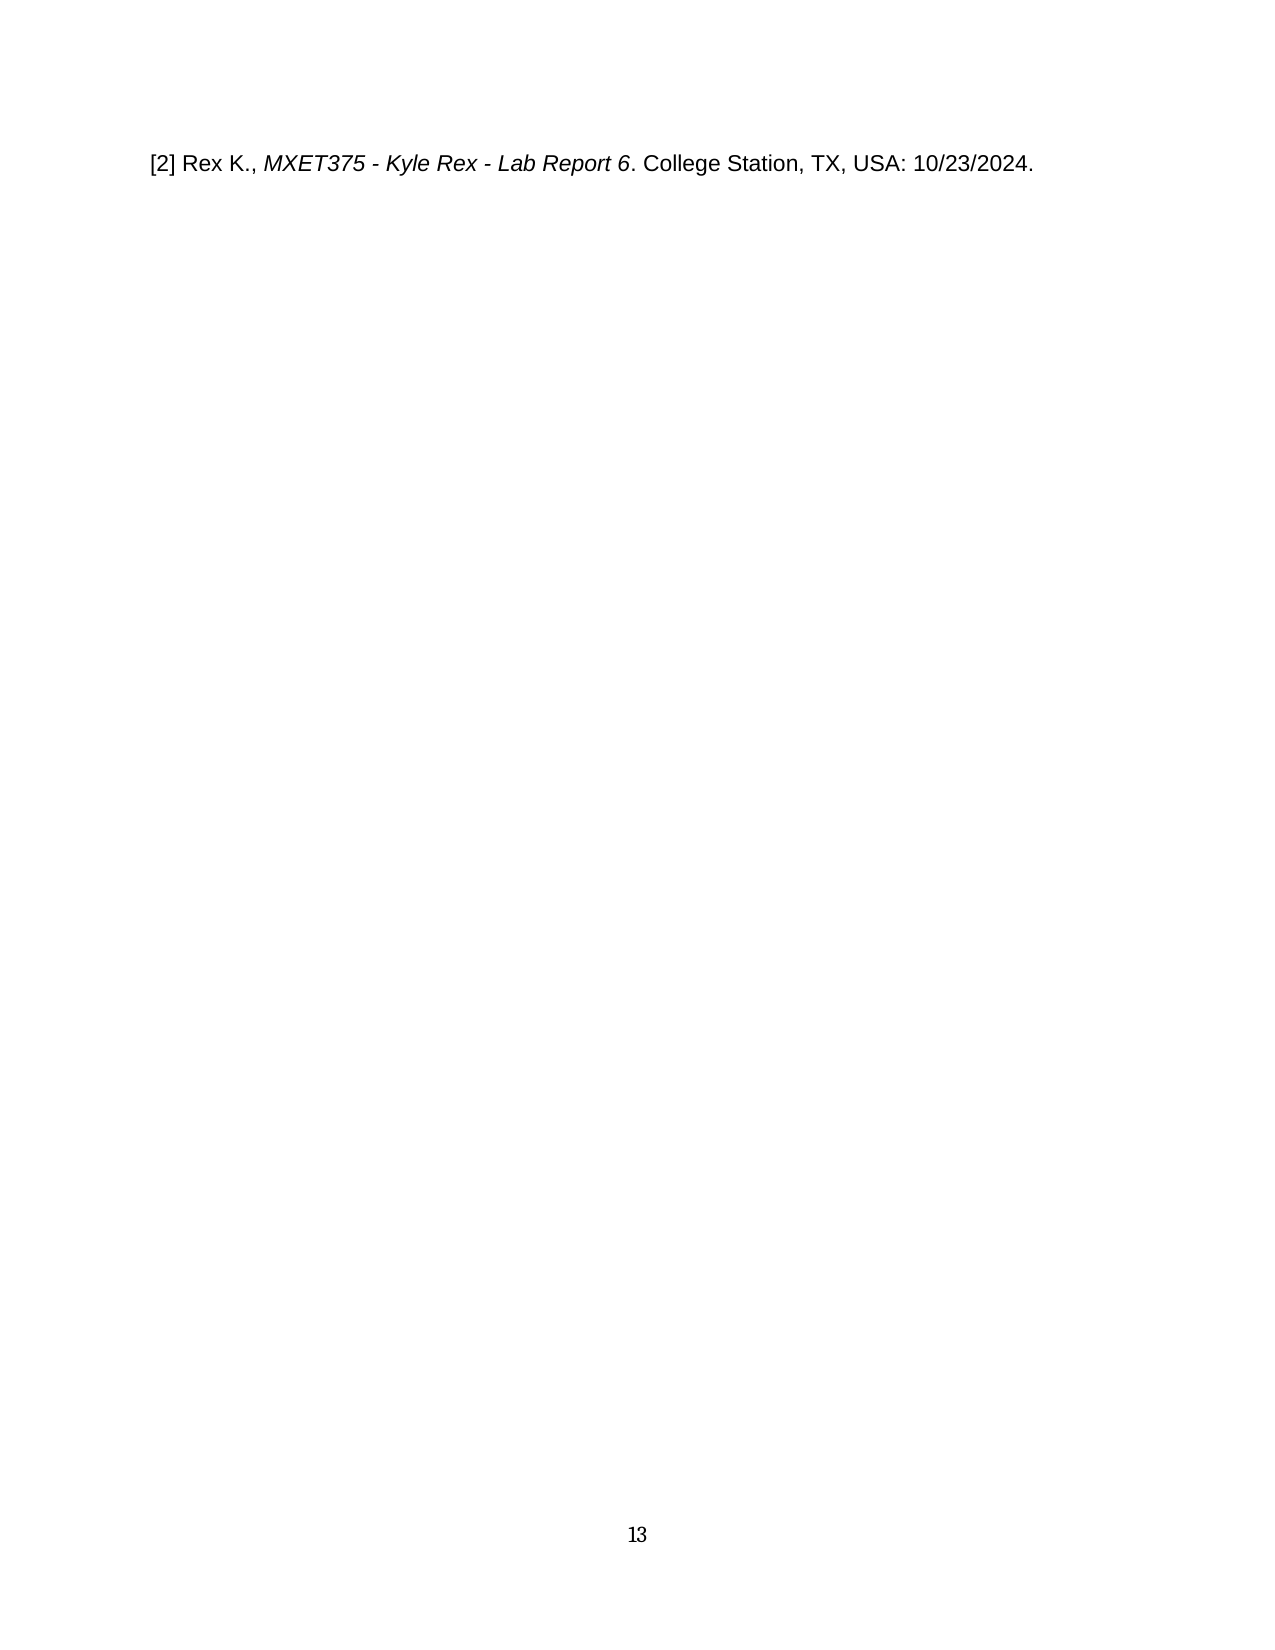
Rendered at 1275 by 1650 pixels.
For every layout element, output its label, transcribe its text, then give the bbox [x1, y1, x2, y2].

text [2] Rex K., MXET375 - Kyle Rex - Lab Report 6. College Station, TX, USA: 10/23/2024. [150, 150, 1125, 176]
